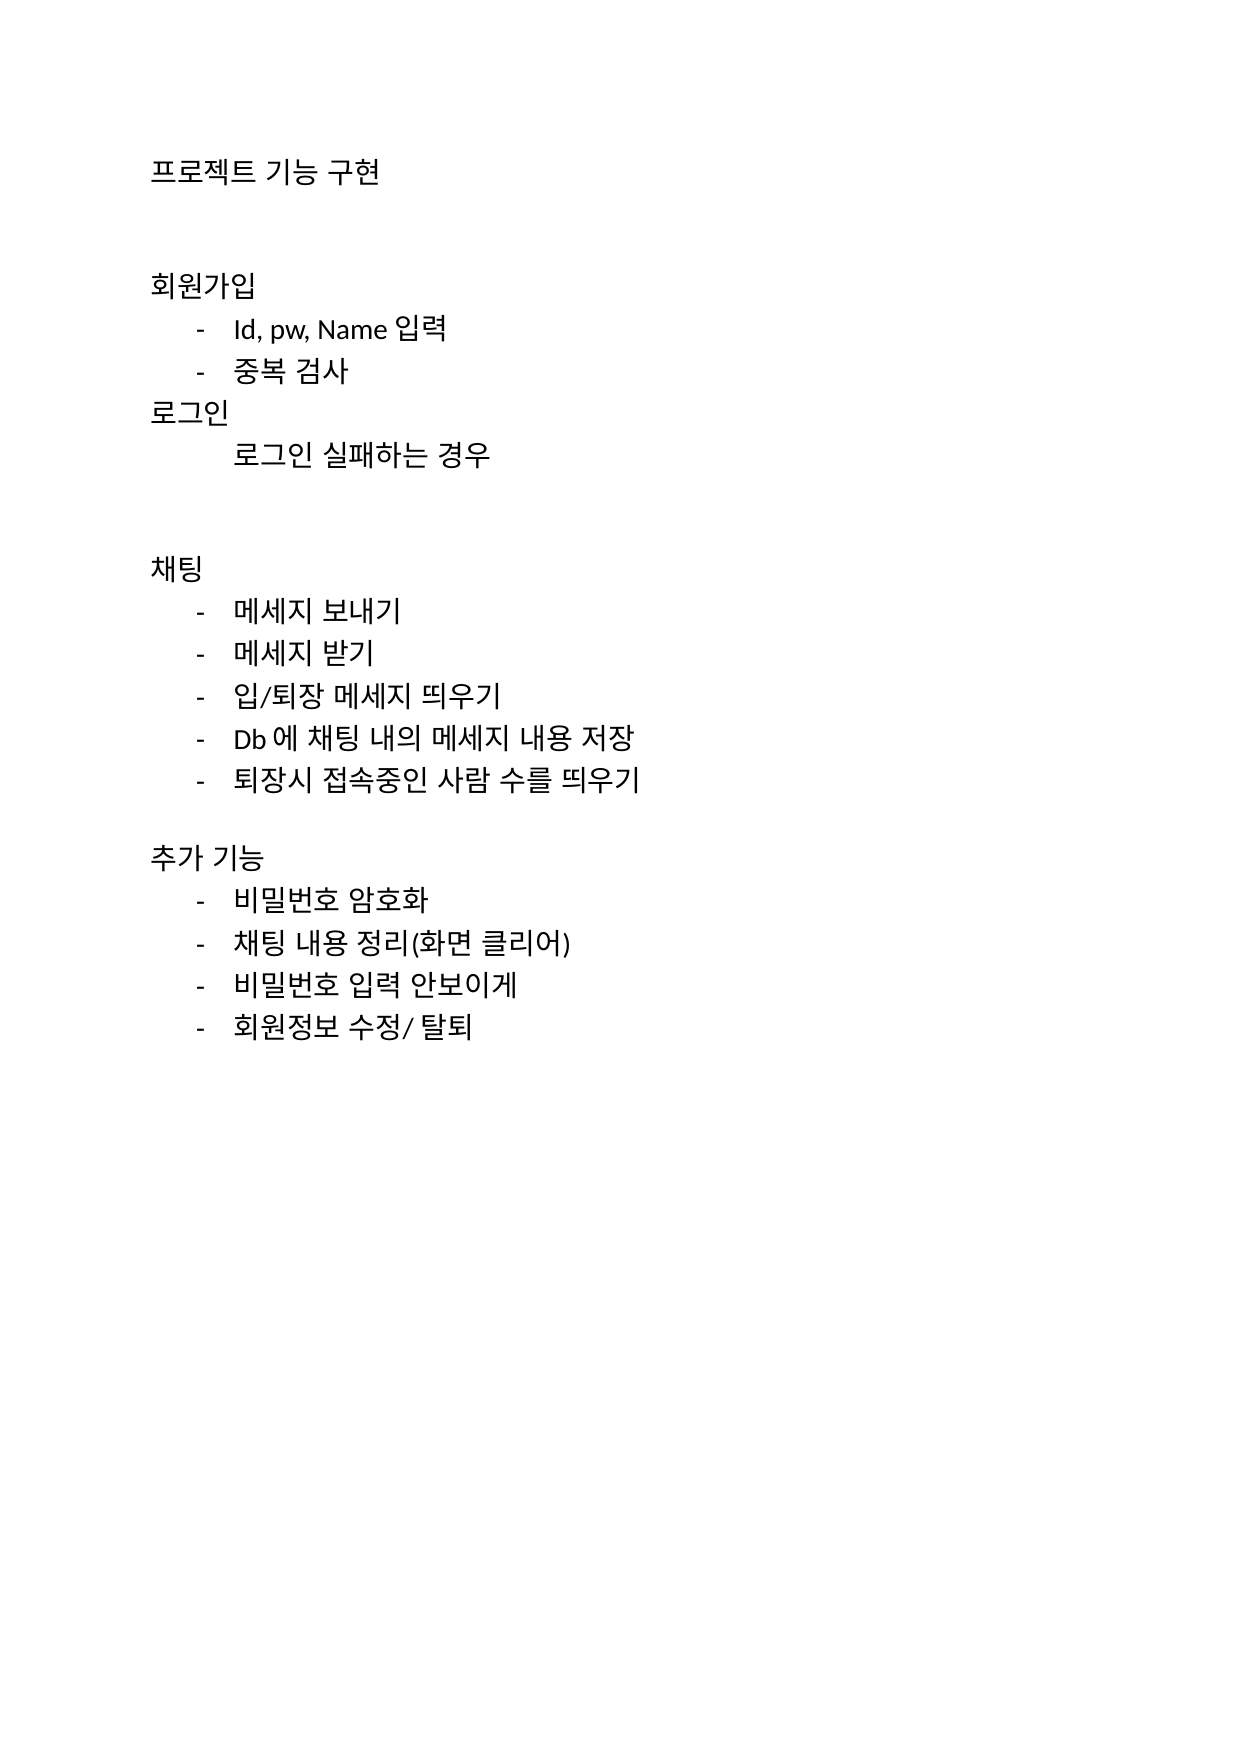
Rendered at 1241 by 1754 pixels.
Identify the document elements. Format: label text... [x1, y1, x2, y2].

list 비밀번호 암호화 [196, 878, 1090, 920]
list Id, pw, Name 입력 [196, 306, 1090, 348]
text 로그인 실패하는 경우 [150, 433, 1090, 475]
text 추가 기능 [150, 836, 1090, 878]
text 로그인 [150, 390, 1090, 433]
list 메세지 받기 [196, 631, 1090, 673]
text 프로젝트 기능 구현 [150, 150, 1090, 192]
list Db에 채팅 내의 메세지 내용 저장 [196, 715, 1090, 758]
list 퇴장시 접속중인 사람 수를 띄우기 [196, 758, 1090, 800]
list 입/퇴장 메세지 띄우기 [196, 673, 1090, 715]
list 회원정보 수정/ 탈퇴 [196, 1005, 1090, 1047]
list 채팅 내용 정리(화면 클리어) [196, 920, 1090, 962]
list 비밀번호 입력 안보이게 [196, 962, 1090, 1005]
list 중복 검사 [196, 348, 1090, 390]
text 회원가입 [150, 263, 1090, 306]
list 메세지 보내기 [196, 588, 1090, 631]
text 채팅 [150, 546, 1090, 588]
